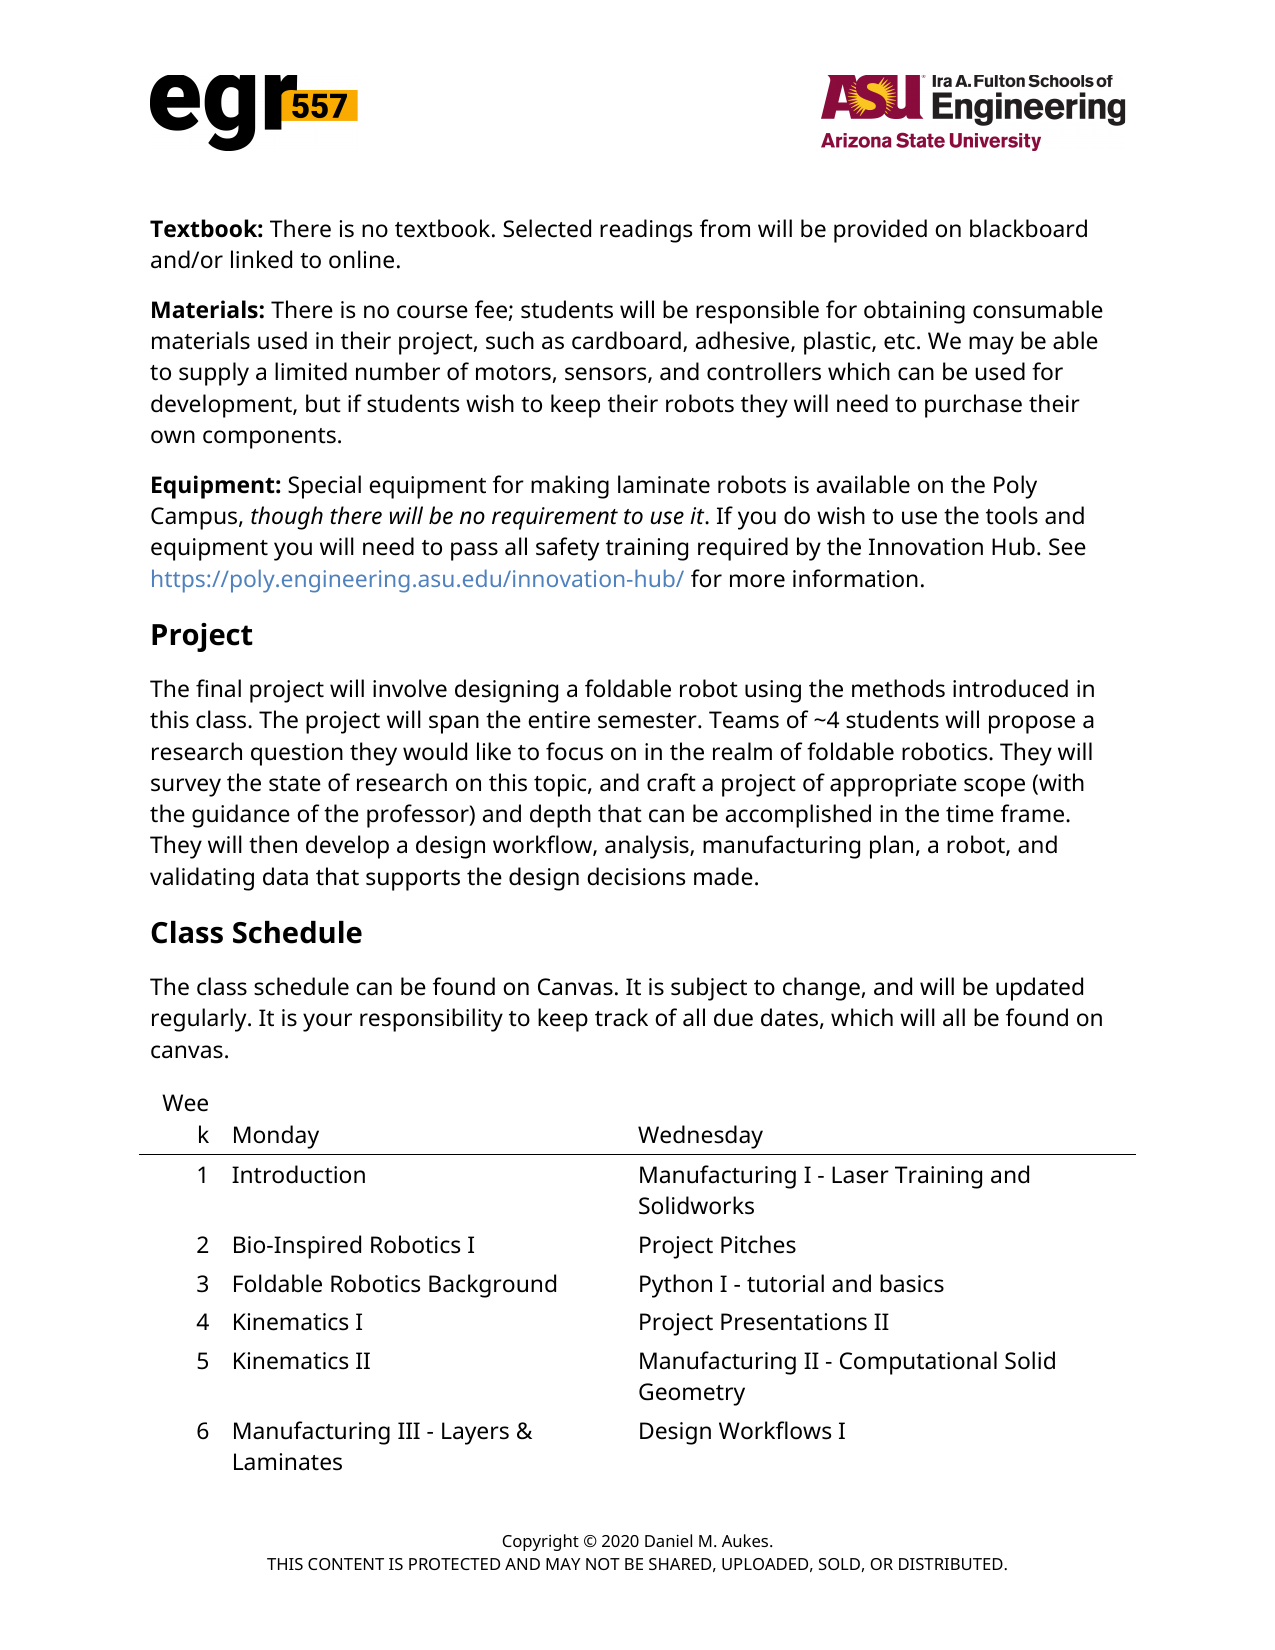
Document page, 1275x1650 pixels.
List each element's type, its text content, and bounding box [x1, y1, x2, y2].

table_cell Manufacturing III - Layers & Laminates [220, 1411, 627, 1481]
text The class schedule can be found on Canvas. It is subject to change, and will be updated regularly. It is your responsibility to keep track of all due dates, which will all be found on canvas. [150, 971, 1125, 1065]
table_cell 3 [139, 1264, 220, 1303]
subtitle Class Schedule [150, 913, 1125, 952]
table_cell Foldable Robotics Background [220, 1264, 627, 1303]
table_header Week [139, 1084, 220, 1153]
table_cell Project Presentations II [627, 1303, 1136, 1341]
table_cell 4 [139, 1303, 220, 1341]
table_cell Manufacturing II - Computational Solid Geometry [627, 1341, 1136, 1411]
table_cell Design Workflows I [627, 1411, 1136, 1481]
subtitle Project [150, 614, 1125, 654]
text Textbook: There is no textbook. Selected readings from will be provided on blackboard and/or linked to online. [150, 212, 1125, 275]
text The final project will involve designing a foldable robot using the methods introduced in this class. The project will span the entire semester. Teams of ~4 students will propose a research question they would like to focus on in the realm of foldable robotics. They will survey the state of research on this topic, and craft a project of appropriate scope (with the guidance of the professor) and depth that can be accomplished in the time frame. They will then develop a design workflow, analysis, manufacturing plan, a robot, and validating data that supports the design decisions made. [150, 673, 1125, 892]
table_cell Introduction [220, 1155, 627, 1225]
table_cell 2 [139, 1225, 220, 1264]
table_header Monday [220, 1084, 627, 1153]
text Materials: There is no course fee; students will be responsible for obtaining consumable materials used in their project, such as cardboard, adhesive, plastic, etc. We may be able to supply a limited number of motors, sensors, and controllers which can be used for development, but if students wish to keep their robots they will need to purchase their own components. [150, 294, 1125, 450]
table_cell 5 [139, 1341, 220, 1411]
table_cell Bio-Inspired Robotics I [220, 1225, 627, 1264]
table_cell Project Pitches [627, 1225, 1136, 1264]
table_cell 6 [139, 1411, 220, 1481]
table_cell 1 [139, 1155, 220, 1225]
text Equipment: Special equipment for making laminate robots is available on the Poly Campus, though there will be no requirement to use it. If you do wish to use the tools and equipment you will need to pass all safety training required by the Innovation Hub. See https://poly.engineering.asu.edu/innovation-hub/ for more information. [150, 469, 1125, 594]
table_cell Kinematics I [220, 1303, 627, 1341]
table_header Wednesday [627, 1084, 1136, 1153]
table_cell Python I - tutorial and basics [627, 1264, 1136, 1303]
table_cell Kinematics II [220, 1341, 627, 1411]
table_cell Manufacturing I - Laser Training and Solidworks [627, 1155, 1136, 1225]
